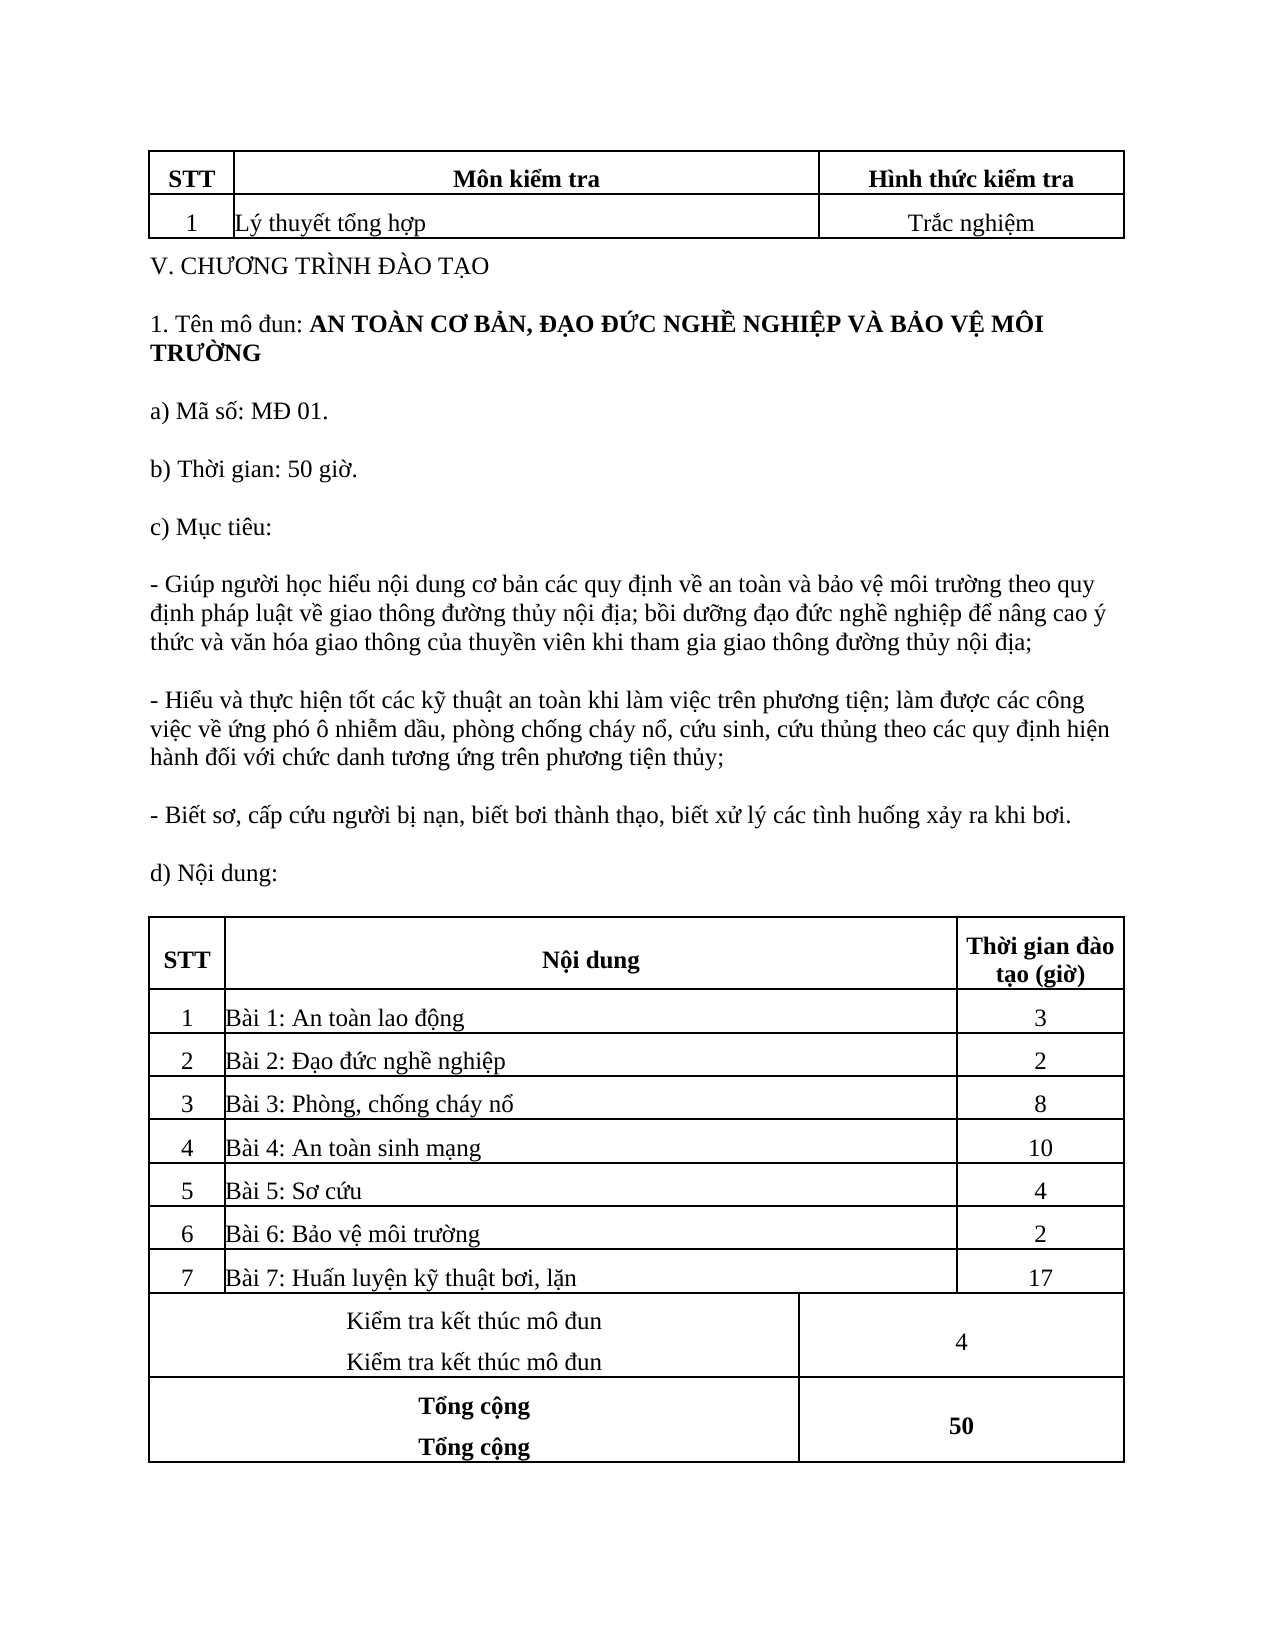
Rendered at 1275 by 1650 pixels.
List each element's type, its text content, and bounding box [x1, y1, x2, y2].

text 1. Tên mô đun: AN TOÀN CƠ BẢN, ĐẠO ĐỨC NGHỀ NGHIỆP VÀ BẢO VỆ MÔI TRƯỜNG [150, 309, 1125, 367]
table_cell 10 [958, 1120, 1123, 1162]
text a) Mã số: MĐ 01. [150, 396, 1125, 424]
table_header Nội dung [226, 918, 956, 988]
table_cell Trắc nghiệm [820, 195, 1123, 237]
text - Giúp người học hiểu nội dung cơ bản các quy định về an toàn và bảo vệ môi trường theo quy định pháp luật về giao thông đường thủy nội địa; bồi dưỡng đạo đức nghề nghiệp để nâng cao ý thức và văn hóa giao thông của thuyền viên khi tham gia giao thông đường thủy nội địa; [150, 569, 1125, 656]
text - Biết sơ, cấp cứu người bị nạn, biết bơi thành thạo, biết xử lý các tình huống xảy ra khi bơi. [150, 800, 1125, 829]
table_header Môn kiểm tra [235, 152, 818, 193]
table_cell Bài 7: Huấn luyện kỹ thuật bơi, lặn [226, 1250, 956, 1292]
text c) Mục tiêu: [150, 512, 1125, 540]
table_header Thời gian đào tạo (giờ) [958, 918, 1123, 988]
text - Hiểu và thực hiện tốt các kỹ thuật an toàn khi làm việc trên phương tiện; làm được các công việc về ứng phó ô nhiễm dầu, phòng chống cháy nổ, cứu sinh, cứu thủng theo các quy định hiện hành đối với chức danh tương ứng trên phương tiện thủy; [150, 685, 1125, 771]
table_cell Lý thuyết tổng hợp [235, 195, 818, 237]
table_cell Bài 2: Đạo đức nghề nghiệp [226, 1034, 956, 1075]
table_header Hình thức kiểm tra [820, 152, 1123, 193]
table_header STT [150, 152, 233, 193]
table_cell Bài 6: Bảo vệ môi trường [226, 1207, 956, 1248]
table_cell 1 [150, 195, 233, 237]
table_cell 4 [958, 1164, 1123, 1205]
table_cell 3 [150, 1077, 224, 1118]
table_cell Bài 1: An toàn lao động [226, 990, 956, 1032]
table_cell 2 [150, 1034, 224, 1075]
table_cell Bài 3: Phòng, chống cháy nổ [226, 1077, 956, 1118]
text b) Thời gian: 50 giờ. [150, 454, 1125, 482]
table_cell Bài 5: Sơ cứu [226, 1164, 956, 1205]
table_cell 3 [958, 990, 1123, 1032]
table_cell 8 [958, 1077, 1123, 1118]
table_cell Tổng cộng [150, 1378, 798, 1461]
table_cell 5 [150, 1164, 224, 1205]
table_cell 4 [150, 1120, 224, 1162]
table_cell 4 [800, 1294, 1123, 1376]
table_cell 2 [958, 1207, 1123, 1248]
text V. CHƯƠNG TRÌNH ĐÀO TẠO [150, 251, 1125, 280]
table_cell 6 [150, 1207, 224, 1248]
text d) Nội dung: [150, 858, 1125, 887]
table_cell 1 [150, 990, 224, 1032]
table_cell Bài 4: An toàn sinh mạng [226, 1120, 956, 1162]
table_cell 7 [150, 1250, 224, 1292]
table_cell 2 [958, 1034, 1123, 1075]
table_cell 50 [800, 1378, 1123, 1461]
table_header STT [150, 918, 224, 988]
table_cell 17 [958, 1250, 1123, 1292]
table_cell Kiểm tra kết thúc mô đun [150, 1294, 798, 1376]
